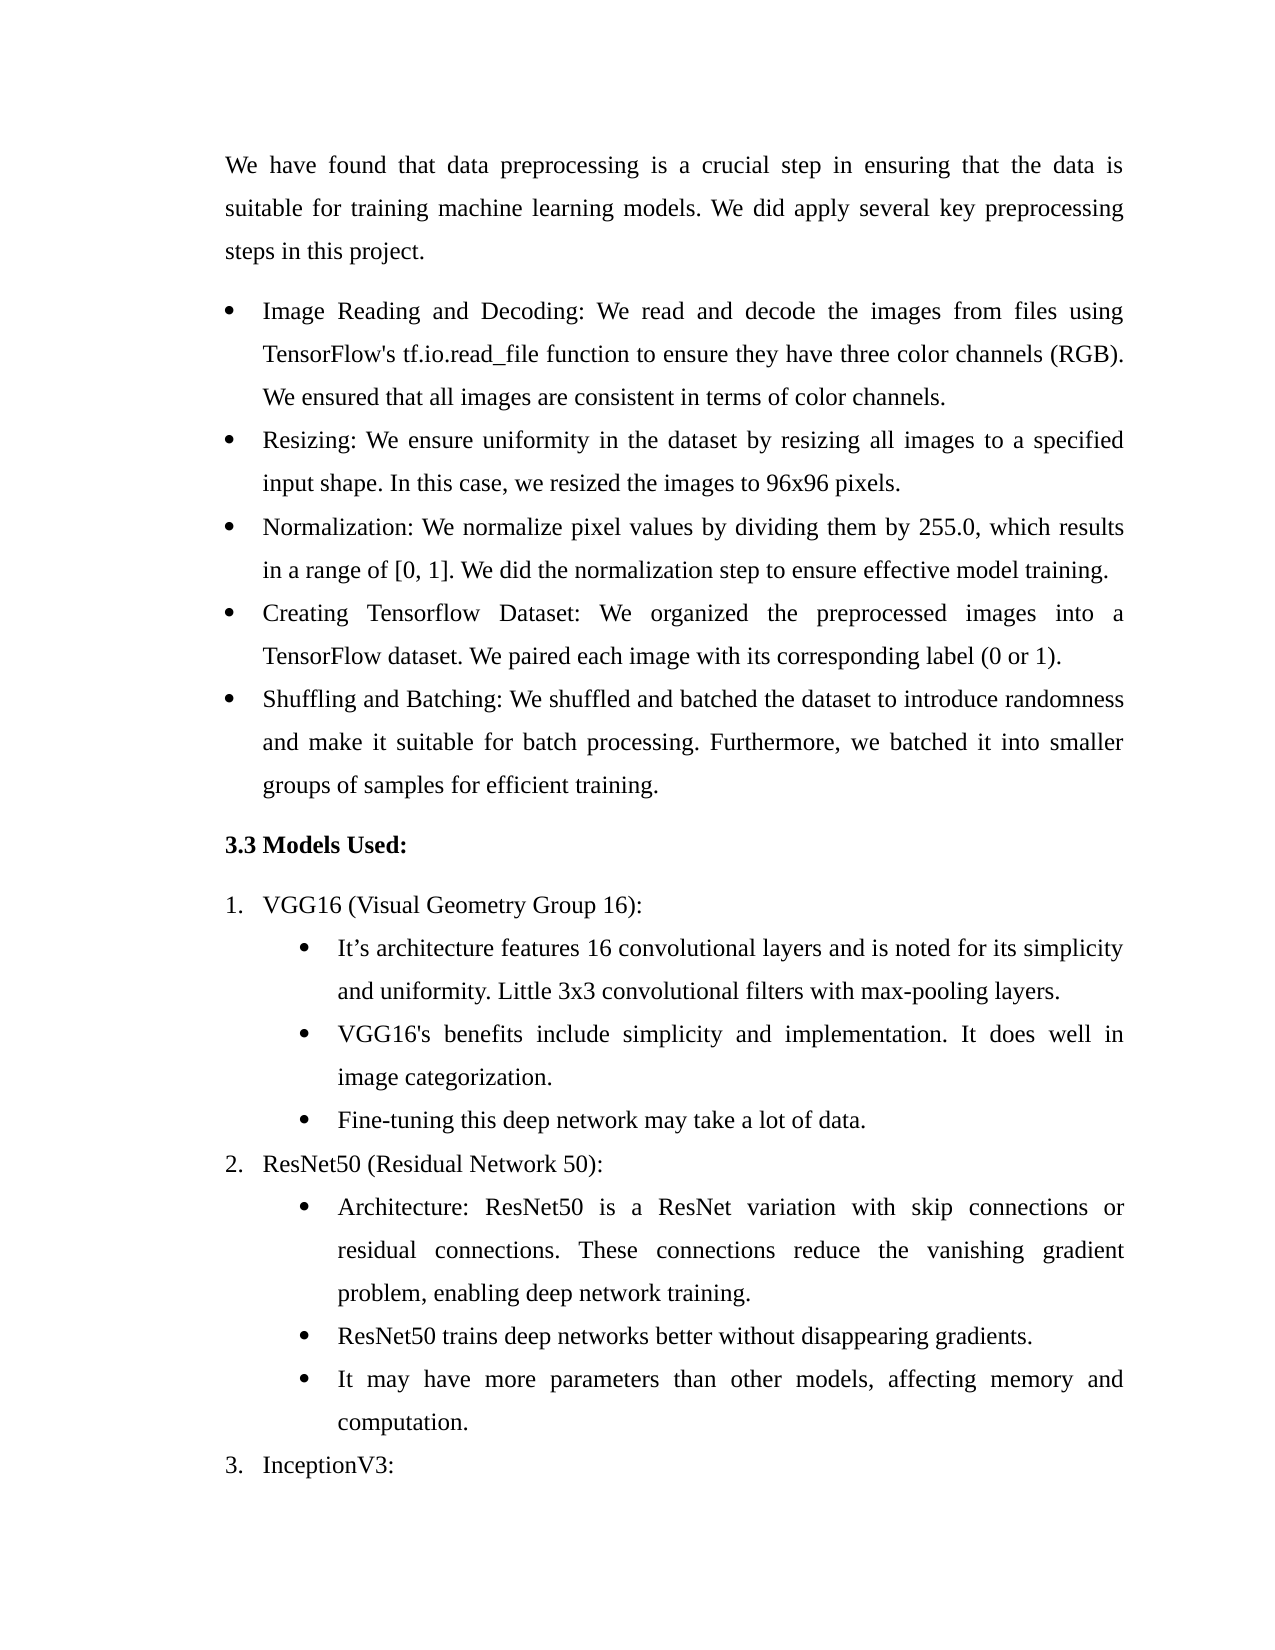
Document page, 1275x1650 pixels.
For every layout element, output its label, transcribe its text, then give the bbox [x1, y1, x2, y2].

list Image Reading and Decoding: We read and decode the images from files using TensorFlow's tf.io.read_file function to ensure they have three color channels (RGB). We ensured that all images are consistent in terms of color channels. [225, 296, 1125, 411]
list It’s architecture features 16 convolutional layers and is noted for its simplicity and uniformity. Little 3x3 convolutional filters with max-pooling layers. [300, 933, 1125, 1005]
text 3.3 Models Used: [150, 830, 1125, 859]
list VGG16's benefits include simplicity and implementation. It does well in image categorization. [300, 1019, 1125, 1091]
list ResNet50 trains deep networks better without disappearing gradients. [300, 1321, 1125, 1350]
list InceptionV3: [225, 1451, 1125, 1479]
list Resizing: We ensure uniformity in the dataset by resizing all images to a specified input shape. In this case, we resized the images to 96x96 pixels. [225, 425, 1125, 497]
list Normalization: We normalize pixel values by dividing them by 255.0, which results in a range of [0, 1]. We did the normalization step to ensure effective model training. [225, 512, 1125, 583]
text We have found that data preprocessing is a crucial step in ensuring that the data is suitable for training machine learning models. We did apply several key preprocessing steps in this project. [225, 150, 1125, 265]
list Architecture: ResNet50 is a ResNet variation with skip connections or residual connections. These connections reduce the vanishing gradient problem, enabling deep network training. [300, 1192, 1125, 1307]
list It may have more parameters than other models, affecting memory and computation. [300, 1364, 1125, 1436]
list Creating Tensorflow Dataset: We organized the preprocessed images into a TensorFlow dataset. We paired each image with its corresponding label (0 or 1). [225, 598, 1125, 670]
list Fine-tuning this deep network may take a lot of data. [300, 1106, 1125, 1134]
list ResNet50 (Residual Network 50): [225, 1149, 1125, 1177]
list VGG16 (Visual Geometry Group 16): [225, 890, 1125, 919]
list Shuffling and Batching: We shuffled and batched the dataset to introduce randomness and make it suitable for batch processing. Furthermore, we batched it into smaller groups of samples for efficient training. [225, 684, 1125, 799]
